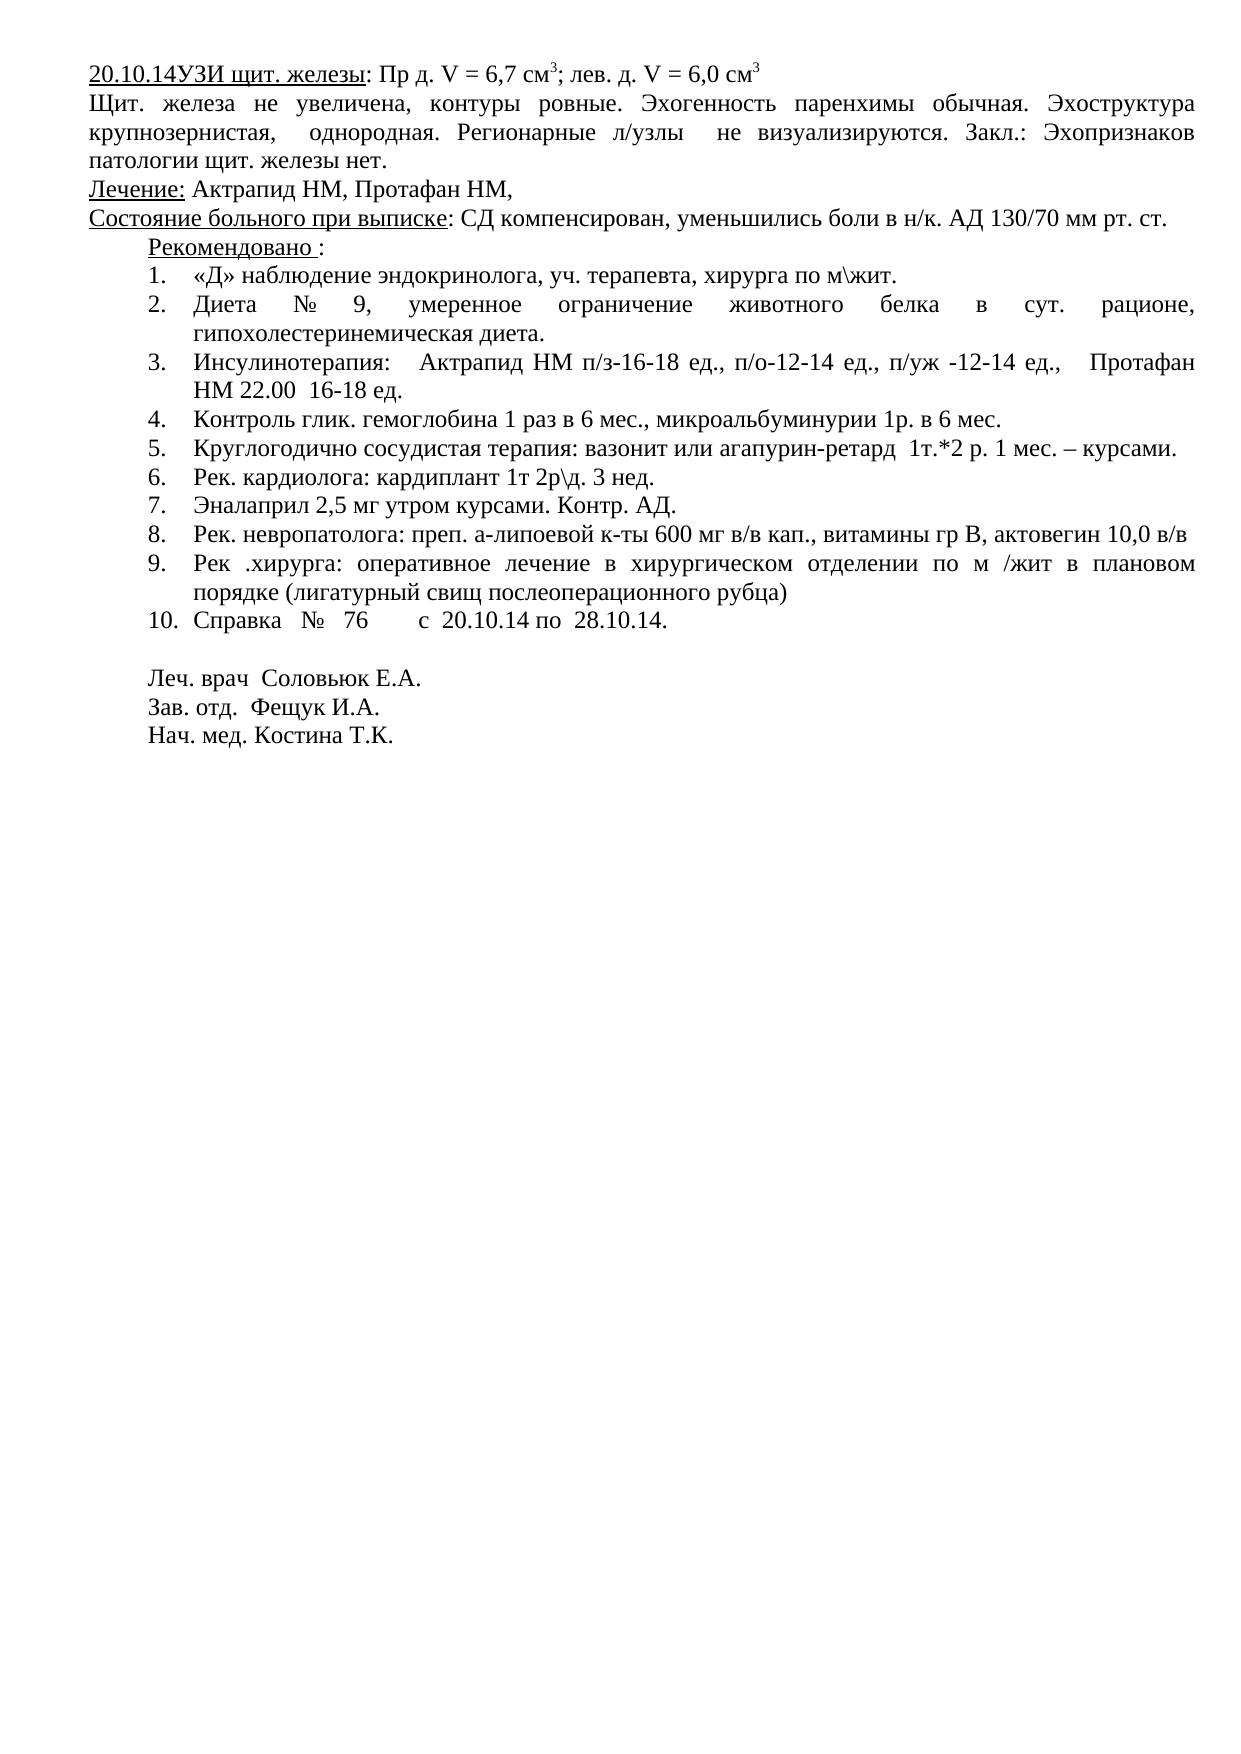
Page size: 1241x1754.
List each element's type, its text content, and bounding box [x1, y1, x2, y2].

text 20.10.14УЗИ щит. железы: Пр д. V = 6,7 см3; лев. д. V = 6,0 см3 [89, 59, 1196, 88]
list Инсулинотерапия: Актрапид НМ п/з-16-18 ед., п/о-12-14 ед., п/уж -12-14 ед., Протафан НМ 22.00 16-18 ед. [148, 347, 1196, 404]
text Лечение: Актрапид НМ, Протафан НМ, [89, 174, 1196, 203]
list Диета № 9, умеренное ограничение животного белка в сут. рационе, гипохолестеринемическая диета. [148, 289, 1196, 347]
text Зав. отд. Фещук И.А. [148, 692, 1196, 720]
list Рек. кардиолога: кардиплант 1т 2р\д. 3 нед. [148, 462, 1196, 490]
list Контроль глик. гемоглобина 1 раз в 6 мес., микроальбуминурии 1р. в 6 мес. [148, 404, 1196, 433]
list Рек. невропатолога: преп. а-липоевой к-ты 600 мг в/в кап., витамины гр В, актовегин 10,0 в/в [148, 519, 1196, 548]
subtitle Леч. врач Соловьюк Е.А. [148, 663, 1196, 692]
list Круглогодично сосудистая терапия: вазонит или агапурин-ретард 1т.*2 р. 1 мес. – курсами. [148, 433, 1196, 462]
text Нач. мед. Костина Т.К. [148, 720, 1196, 749]
text Рекомендовано : [148, 232, 1196, 260]
list Эналаприл 2,5 мг утром курсами. Контр. АД. [148, 490, 1196, 519]
text Состояние больного при выписке: СД компенсирован, уменьшились боли в н/к. АД 130/70 мм рт. ст. [89, 203, 1196, 232]
list Рек .хирурга: оперативное лечение в хирургическом отделении по м /жит в плановом порядке (лигатурный свищ послеоперационного рубца) [148, 548, 1196, 605]
list Справка № 76 с 20.10.14 по 28.10.14. [148, 605, 1196, 634]
text Щит. железа не увеличена, контуры ровные. Эхогенность паренхимы обычная. Эхоструктура крупнозернистая, однородная. Регионарные л/узлы не визуализируются. Закл.: Эхопризнаков патологии щит. железы нет. [89, 88, 1196, 174]
list «Д» наблюдение эндокринолога, уч. терапевта, хирурга по м\жит. [148, 260, 1196, 289]
